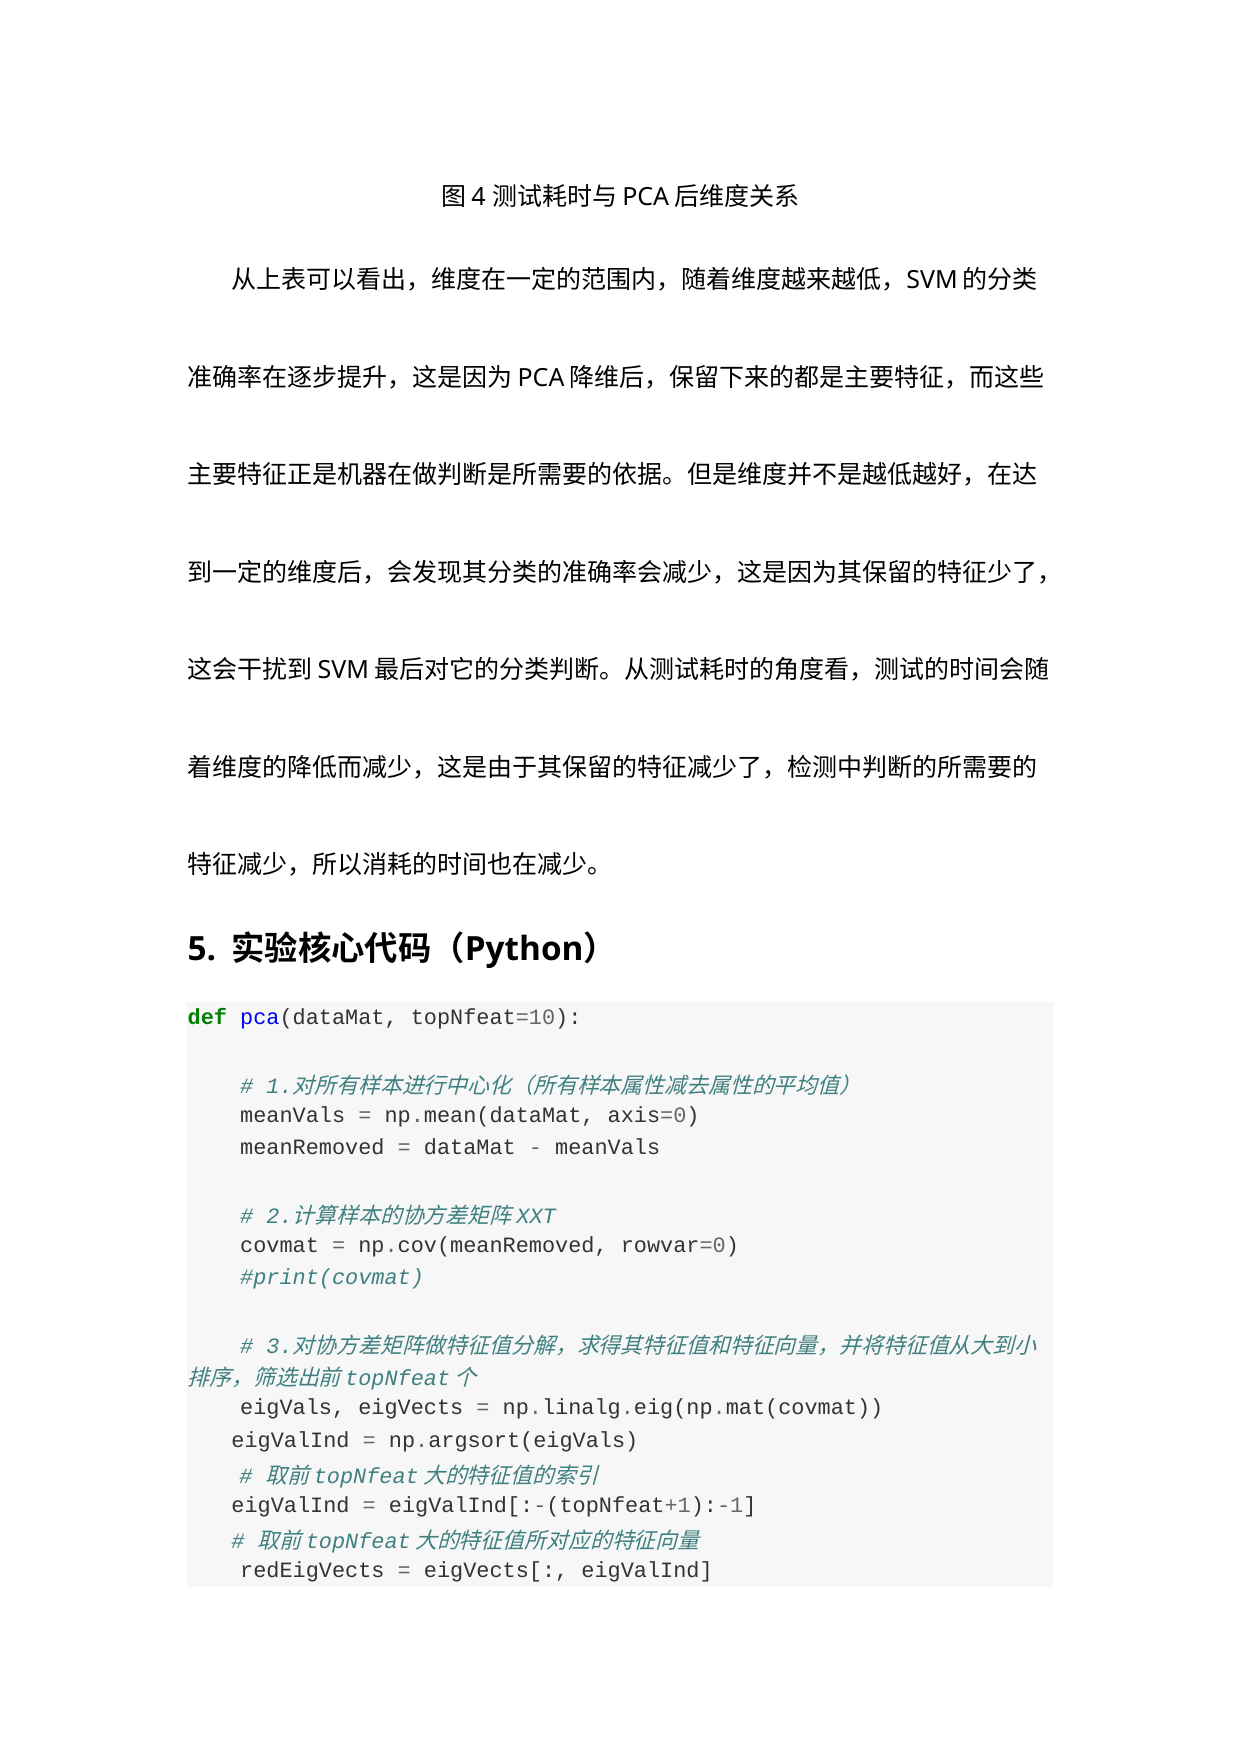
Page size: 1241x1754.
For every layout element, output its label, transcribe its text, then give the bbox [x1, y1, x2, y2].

list 从上表可以看出，维度在一定的范围内，随着维度越来越低，SVM的分类准确率在逐步提升，这是因为PCA降维后，保留下来的都是主要特征，而这些主要特征正是机器在做判断是所需要的依据。但是维度并不是越低越好，在达到一定的维度后，会发现其分类的准确率会减少，这是因为其保留的特征少了，这会干扰到SVM最后对它的分类判断。从测试耗时的角度看，测试的时间会随着维度的降低而减少，这是由于其保留的特征减少了，检测中判断的所需要的特征减少，所以消耗的时间也在减少。 [187, 245, 1053, 895]
text # 取前topNfeat大的特征值所对应的特征向量 [187, 1522, 1053, 1555]
text meanVals = np.mean(dataMat, axis=0) [187, 1100, 1053, 1132]
text # 2.计算样本的协方差矩阵 XXT [187, 1197, 1053, 1230]
text def pca(dataMat, topNfeat=10): [187, 1002, 1053, 1035]
text eigValInd = eigValInd[:-(topNfeat+1):-1] [187, 1490, 1053, 1522]
text covmat = np.cov(meanRemoved, rowvar=0) [187, 1230, 1053, 1262]
text eigValInd = np.argsort(eigVals) [187, 1425, 1053, 1457]
text # 3.对协方差矩阵做特征值分解，求得其特征值和特征向量，并将特征值从大到小排序，筛选出前topNfeat个 [187, 1327, 1053, 1392]
text # 1.对所有样本进行中心化（所有样本属性减去属性的平均值） [187, 1067, 1053, 1100]
text eigVals, eigVects = np.linalg.eig(np.mat(covmat)) [187, 1392, 1053, 1425]
text # 取前topNfeat大的特征值的索引 [187, 1457, 1053, 1490]
text redEigVects = eigVects[:, eigValInd] [187, 1555, 1053, 1587]
list 实验核心代码（Python） [187, 913, 1053, 978]
text #print(covmat) [187, 1262, 1053, 1295]
list 图4 测试耗时与PCA后维度关系 [187, 162, 1053, 227]
text meanRemoved = dataMat - meanVals [187, 1132, 1053, 1165]
